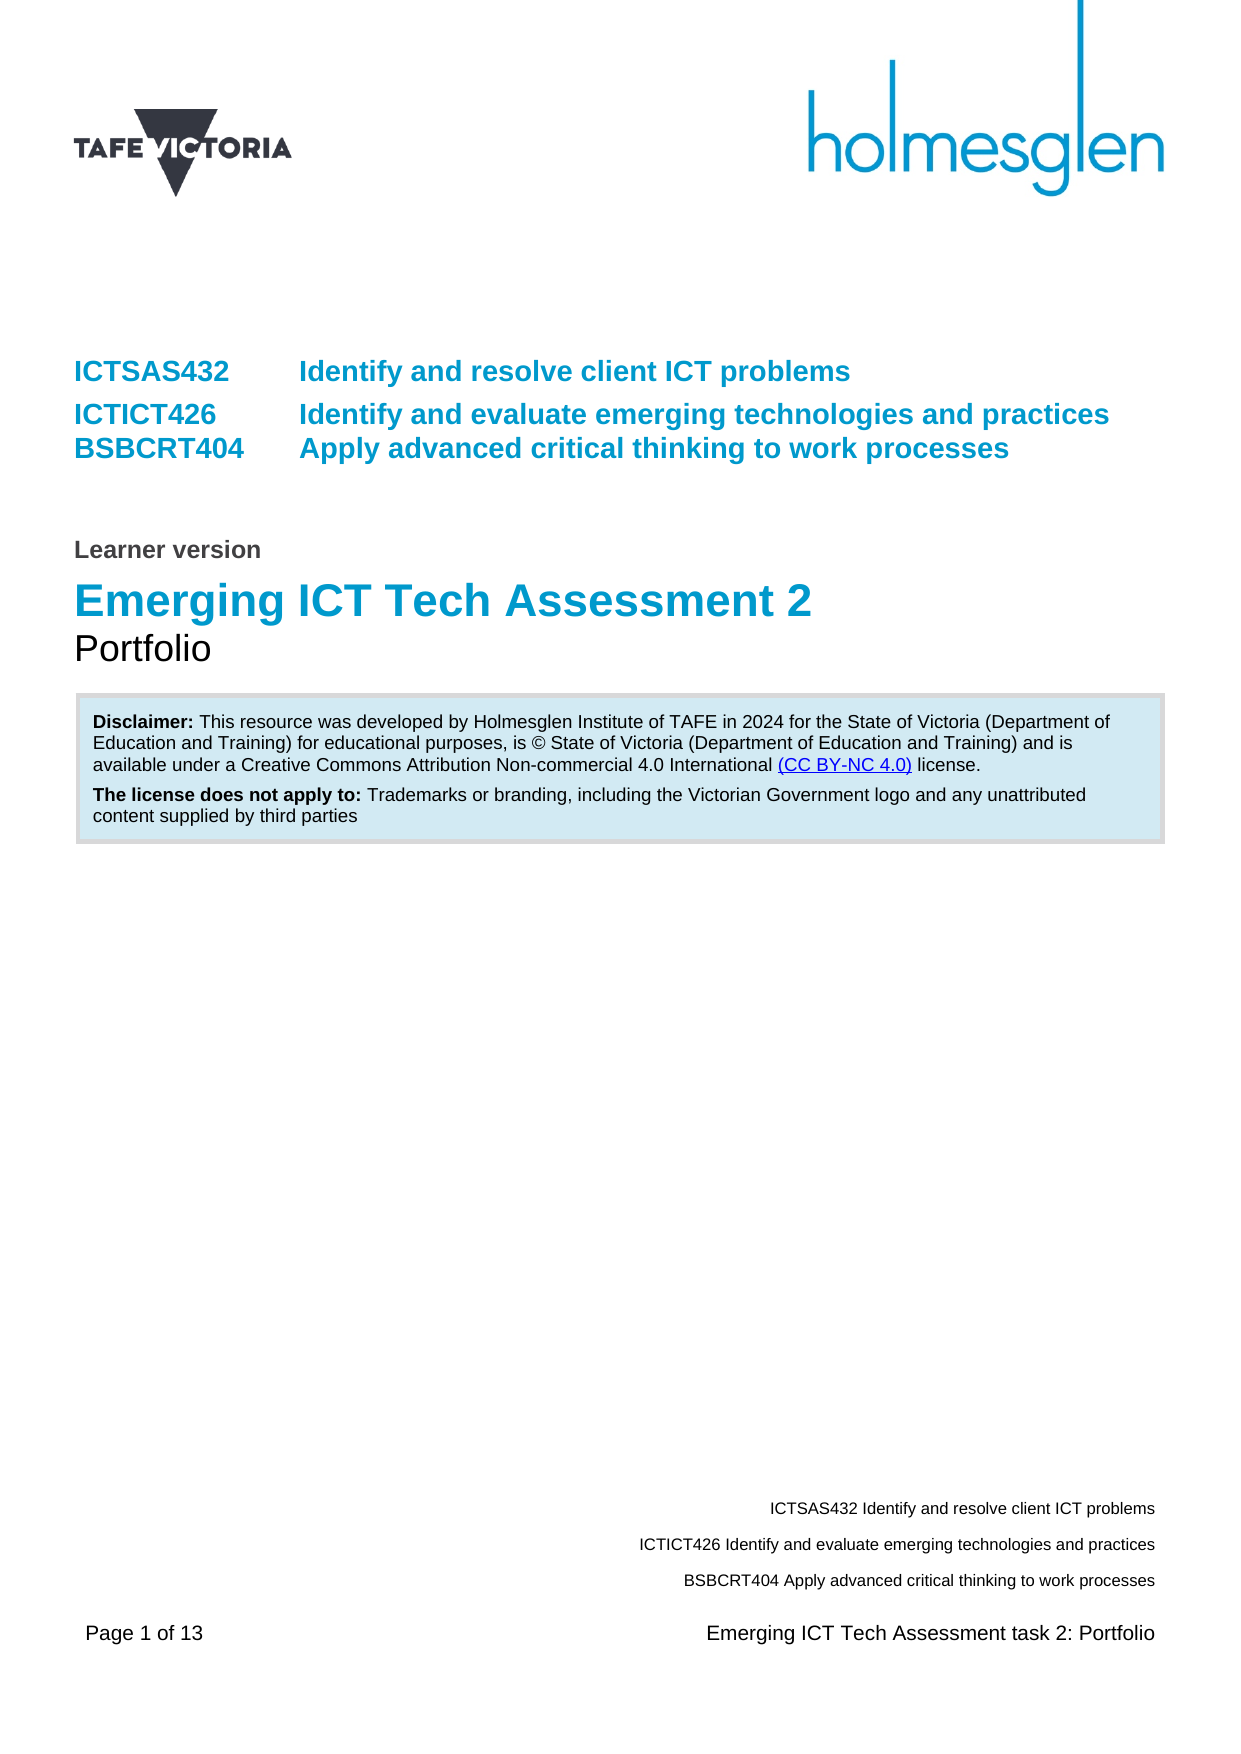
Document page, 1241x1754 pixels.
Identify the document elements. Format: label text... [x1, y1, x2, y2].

text BSBCRT404 Apply advanced critical thinking to work processes [74, 431, 1166, 464]
title ICTSAS432 Identify and resolve client ICT problems [74, 354, 1166, 388]
title ICTICT426 Identify and evaluate emerging technologies and practices [74, 397, 1166, 431]
subtitle Emerging ICT Tech Assessment 2 [74, 573, 1166, 626]
text Portfolio [74, 626, 1166, 669]
title Learner version [74, 535, 1166, 564]
text The license does not apply to: Trademarks or branding, including the Victorian Government logo and any unattributed content supplied by third parties [80, 766, 1160, 839]
picture [73, 109, 292, 197]
picture [806, 0, 1166, 199]
text Disclaimer: This resource was developed by Holmesglen Institute of TAFE in 2024 for the State of Victoria (Department of Education and Training) for educational purposes, is © State of Victoria (Department of Education and Training) and is available under a Creative Commons Attribution Non-commercial 4.0 International (CC BY-NC 4.0) license. [80, 698, 1160, 766]
